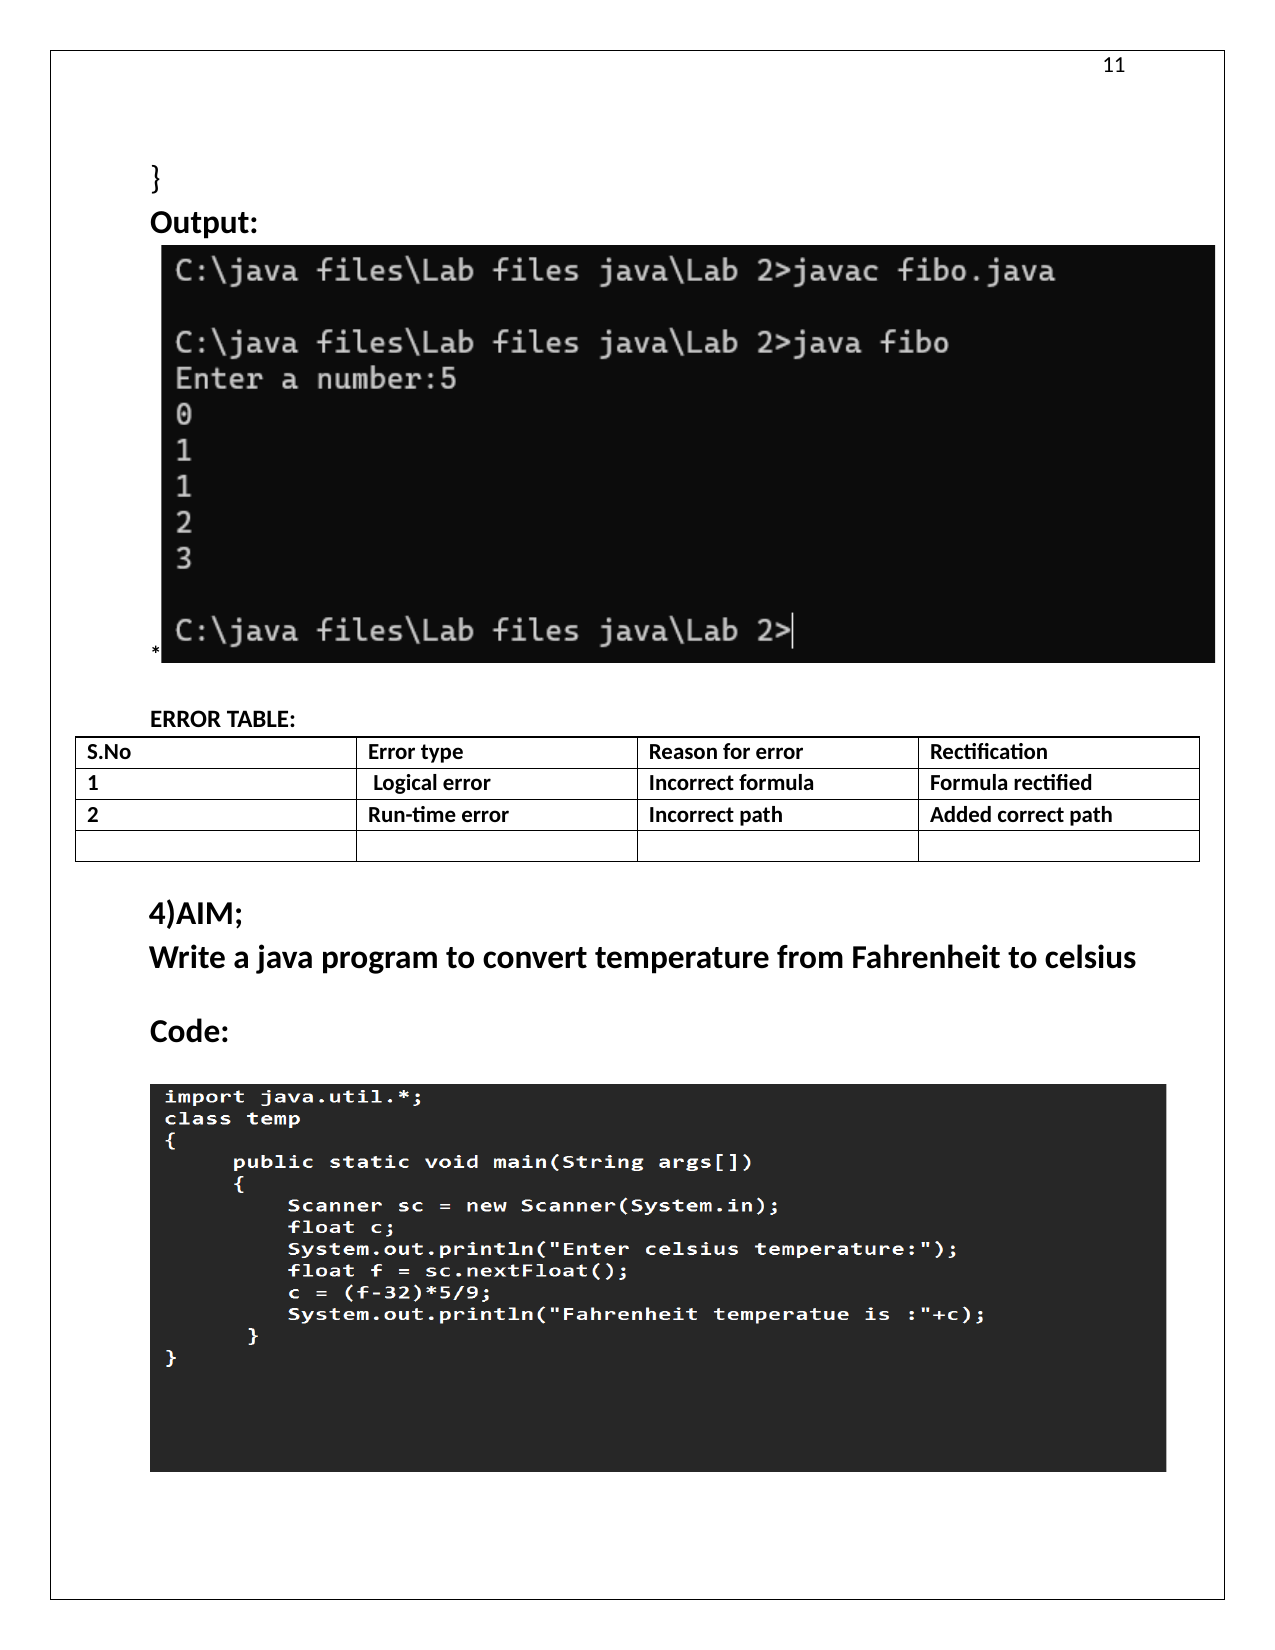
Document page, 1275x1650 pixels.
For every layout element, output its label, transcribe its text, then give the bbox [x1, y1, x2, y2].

table_header Reason for error [638, 738, 918, 767]
table_header Rectification [919, 738, 1199, 767]
text Code: [150, 1010, 1275, 1051]
table_cell [76, 831, 356, 861]
table_cell Incorrect formula [638, 769, 918, 799]
table_header Error type [357, 738, 637, 767]
table_header S.No [76, 738, 356, 767]
table_cell [357, 831, 637, 861]
table_cell Logical error [357, 769, 637, 799]
table_cell [638, 831, 918, 861]
table_cell 1 [76, 769, 356, 799]
table_cell Run-time error [357, 800, 637, 830]
picture [150, 1084, 1167, 1472]
table_cell [919, 831, 1199, 861]
text Write a java program to convert temperature from Fahrenheit to celsius [148, 936, 1275, 977]
text 4)AIM; [148, 892, 1275, 933]
table_cell Added correct path [919, 800, 1199, 830]
table_cell Formula rectified [919, 769, 1199, 799]
text ERROR TABLE: [150, 703, 1275, 734]
picture [161, 245, 1216, 663]
table_cell Incorrect path [638, 800, 918, 830]
text Output: [150, 201, 1275, 242]
table_cell 2 [76, 800, 356, 830]
text } [150, 157, 1275, 198]
